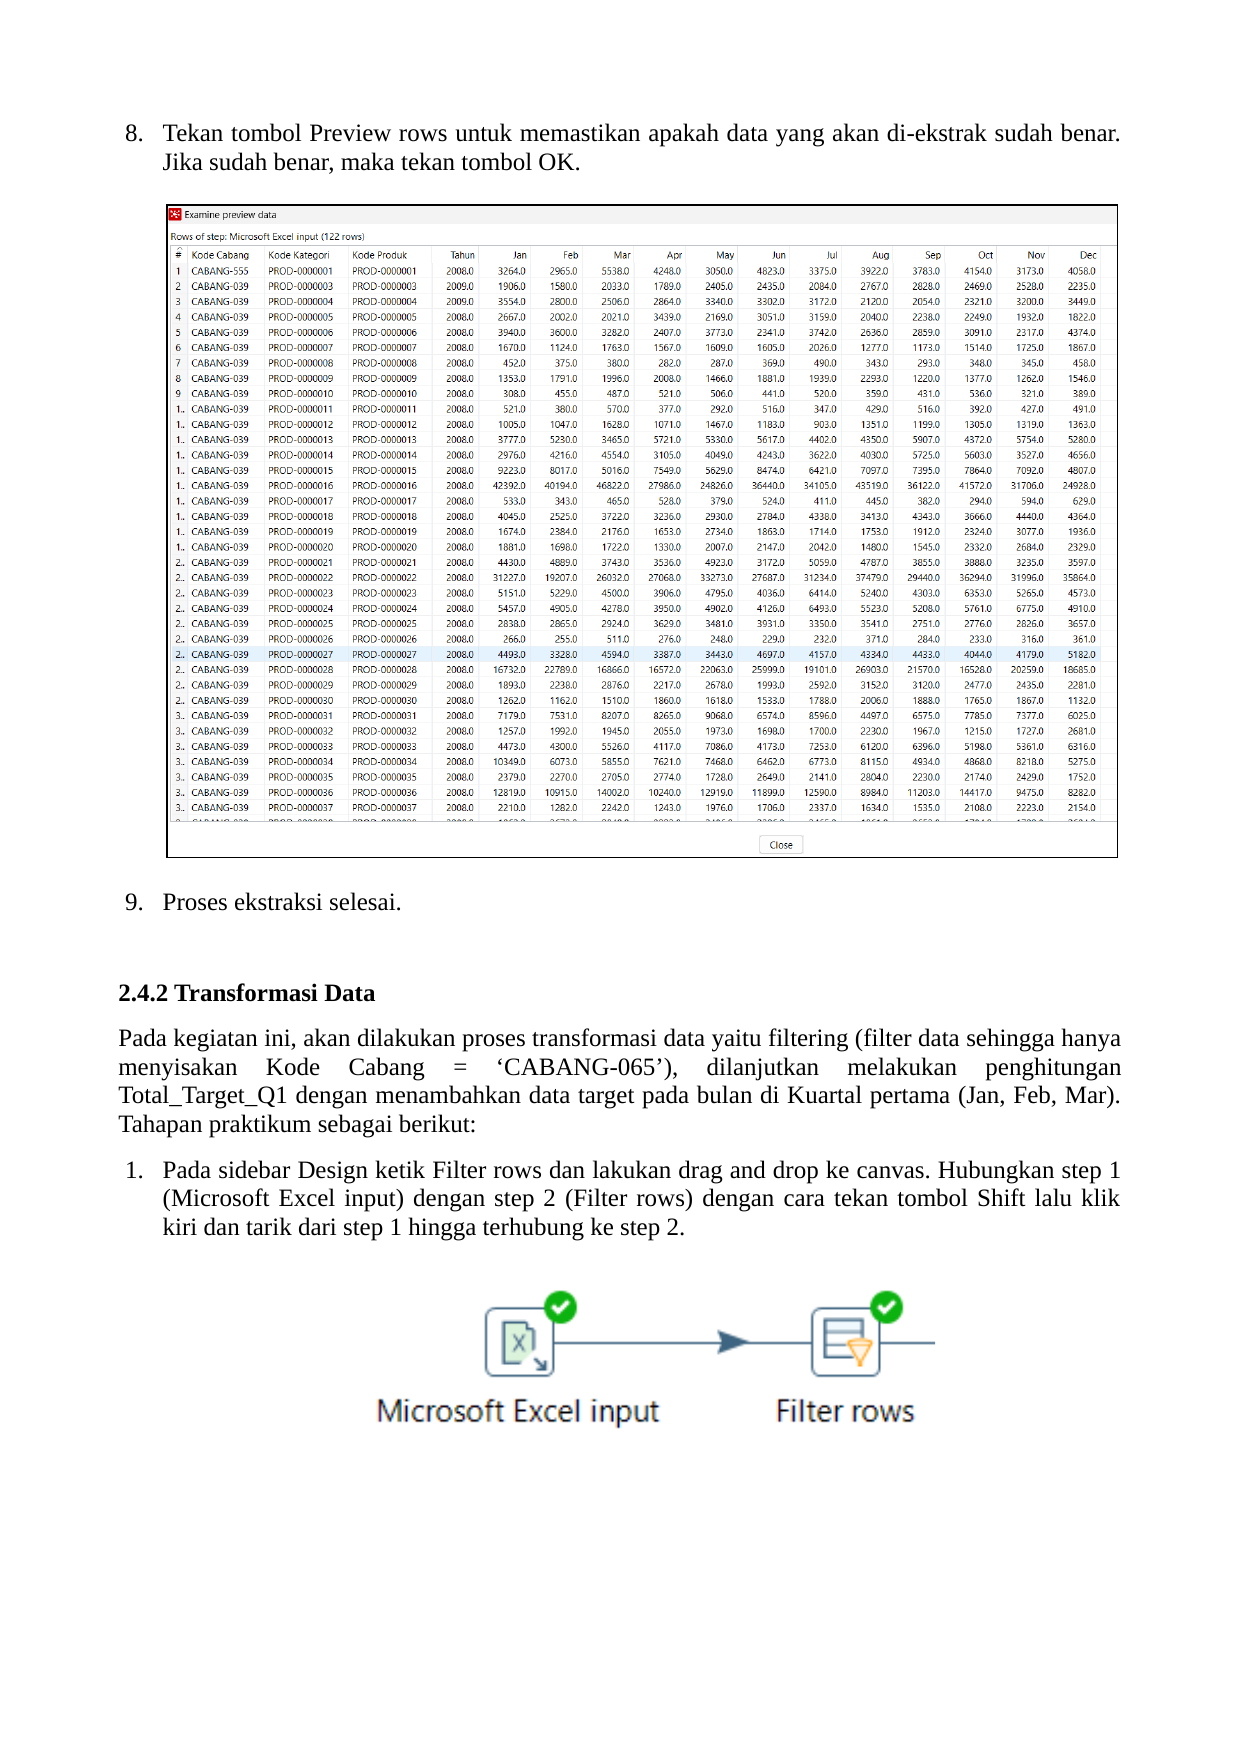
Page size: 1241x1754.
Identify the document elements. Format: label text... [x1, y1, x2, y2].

text 2.4.2 Transformasi Data [118, 978, 1122, 1006]
picture [168, 206, 1117, 857]
text Pada kegiatan ini, akan dilakukan proses transformasi data yaitu filtering (filter data sehingga hanya menyisakan Kode Cabang = ‘CABANG-065’), dilanjutkan melakukan penghitungan Total_Target_Q1 dengan menambahkan data target pada bulan di Kuartal pertama (Jan, Feb, Mar). Tahapan praktikum sebagai berikut: [118, 1023, 1122, 1138]
list Tekan tombol Preview rows untuk memastikan apakah data yang akan di-ekstrak sudah benar. Jika sudah benar, maka tekan tombol OK. [125, 118, 1122, 176]
list Pada sidebar Design ketik Filter rows dan lakukan drag and drop ke canvas. Hubungkan step 1 (Microsoft Excel input) dengan step 2 (Filter rows) dengan cara tekan tombol Shift lalu klik kiri dan tarik dari step 1 hingga terhubung ke step 2. [125, 1155, 1122, 1241]
picture [349, 1269, 936, 1459]
list Proses ekstraksi selesai. [125, 887, 1122, 916]
